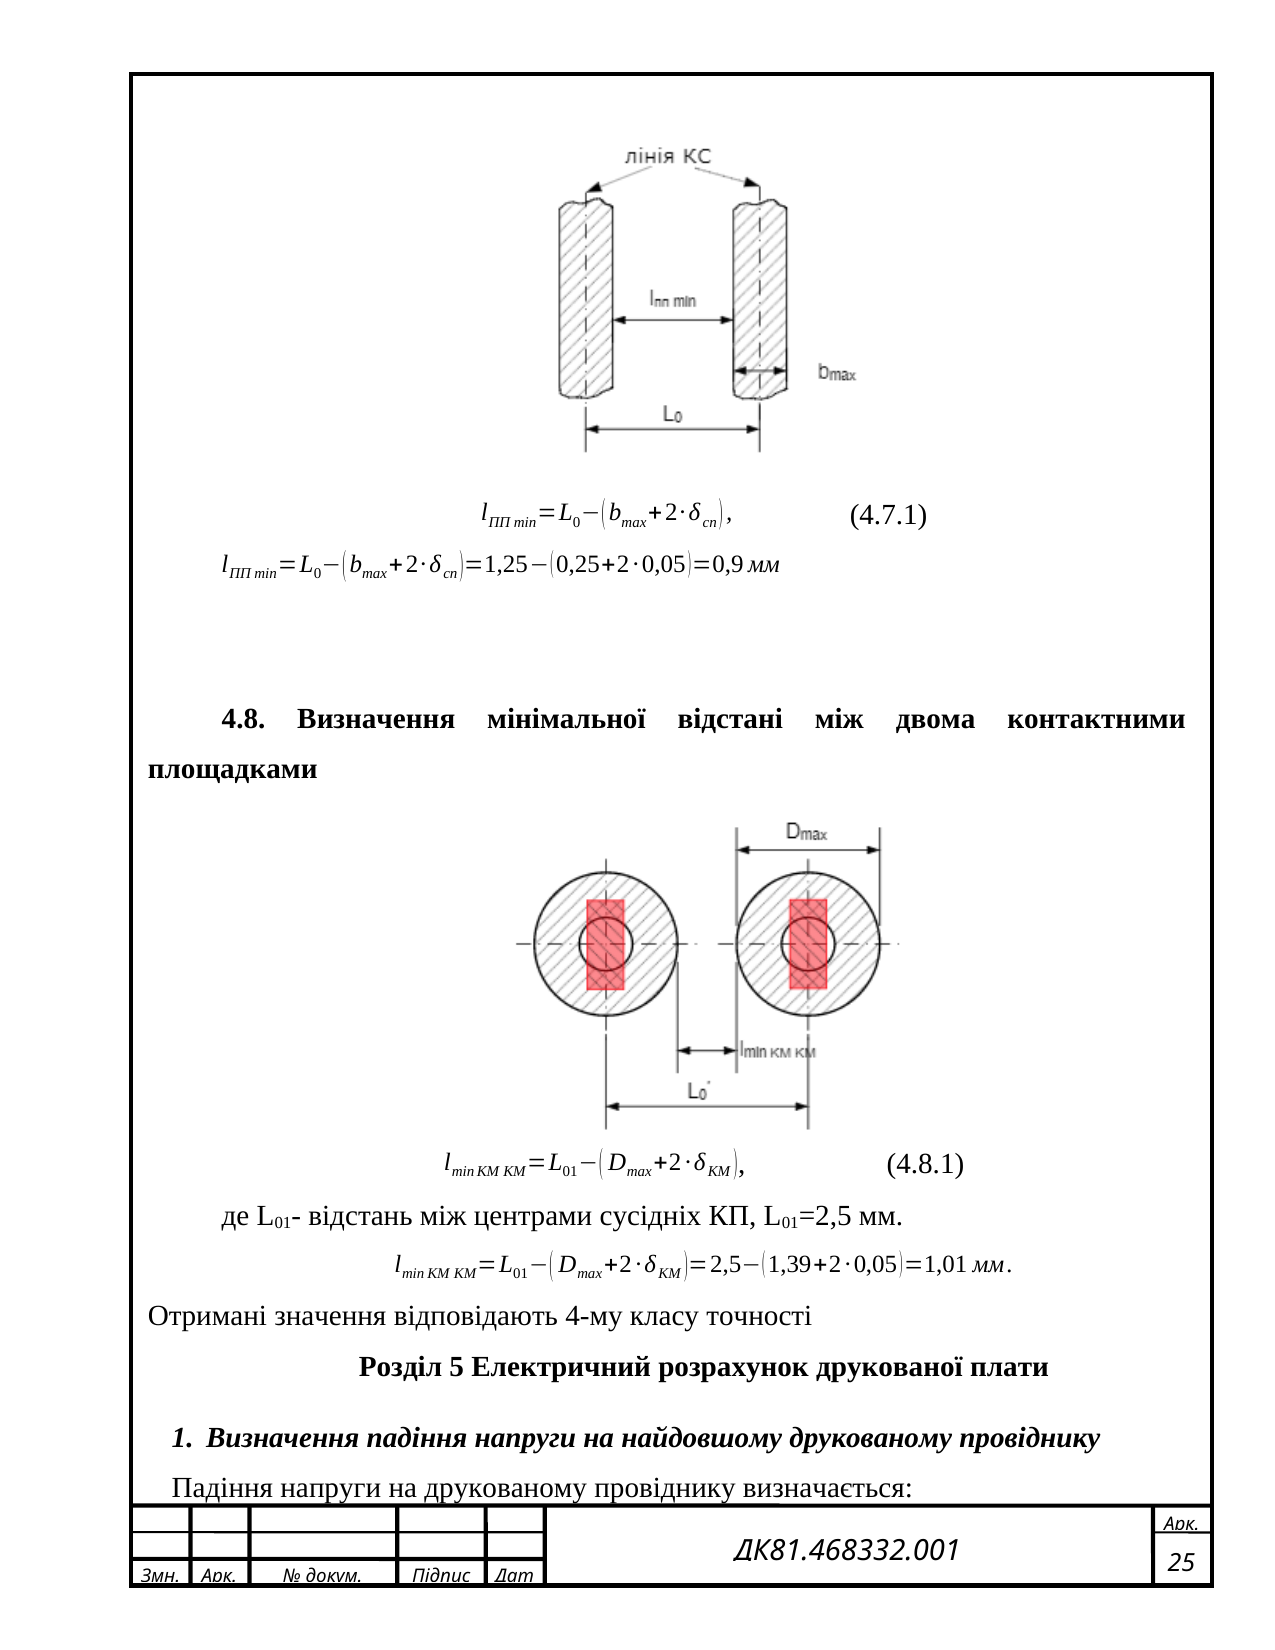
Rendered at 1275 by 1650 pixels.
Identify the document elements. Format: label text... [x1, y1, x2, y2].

text (4.7.1) [148, 497, 1186, 532]
picture [493, 801, 915, 1131]
text Падіння напруги на друкованому провіднику визначається: [171, 1470, 1186, 1503]
picture [540, 118, 868, 482]
text 1. Визначення падіння напруги на найдовшому друкованому провіднику [171, 1420, 1186, 1453]
text , (4.8.1) [148, 1146, 1186, 1182]
text Отримані значення відповідають 4-му класу точності [148, 1298, 1186, 1332]
text 4.8. Визначення мінімальної відстані між двома контактними площадками [148, 701, 1186, 785]
text Розділ 5 Електричний розрахунок друкованої плати [148, 1349, 1186, 1382]
text де L01- відстань між центрами сусідніх КП, L01=2,5 мм. [148, 1198, 1186, 1232]
